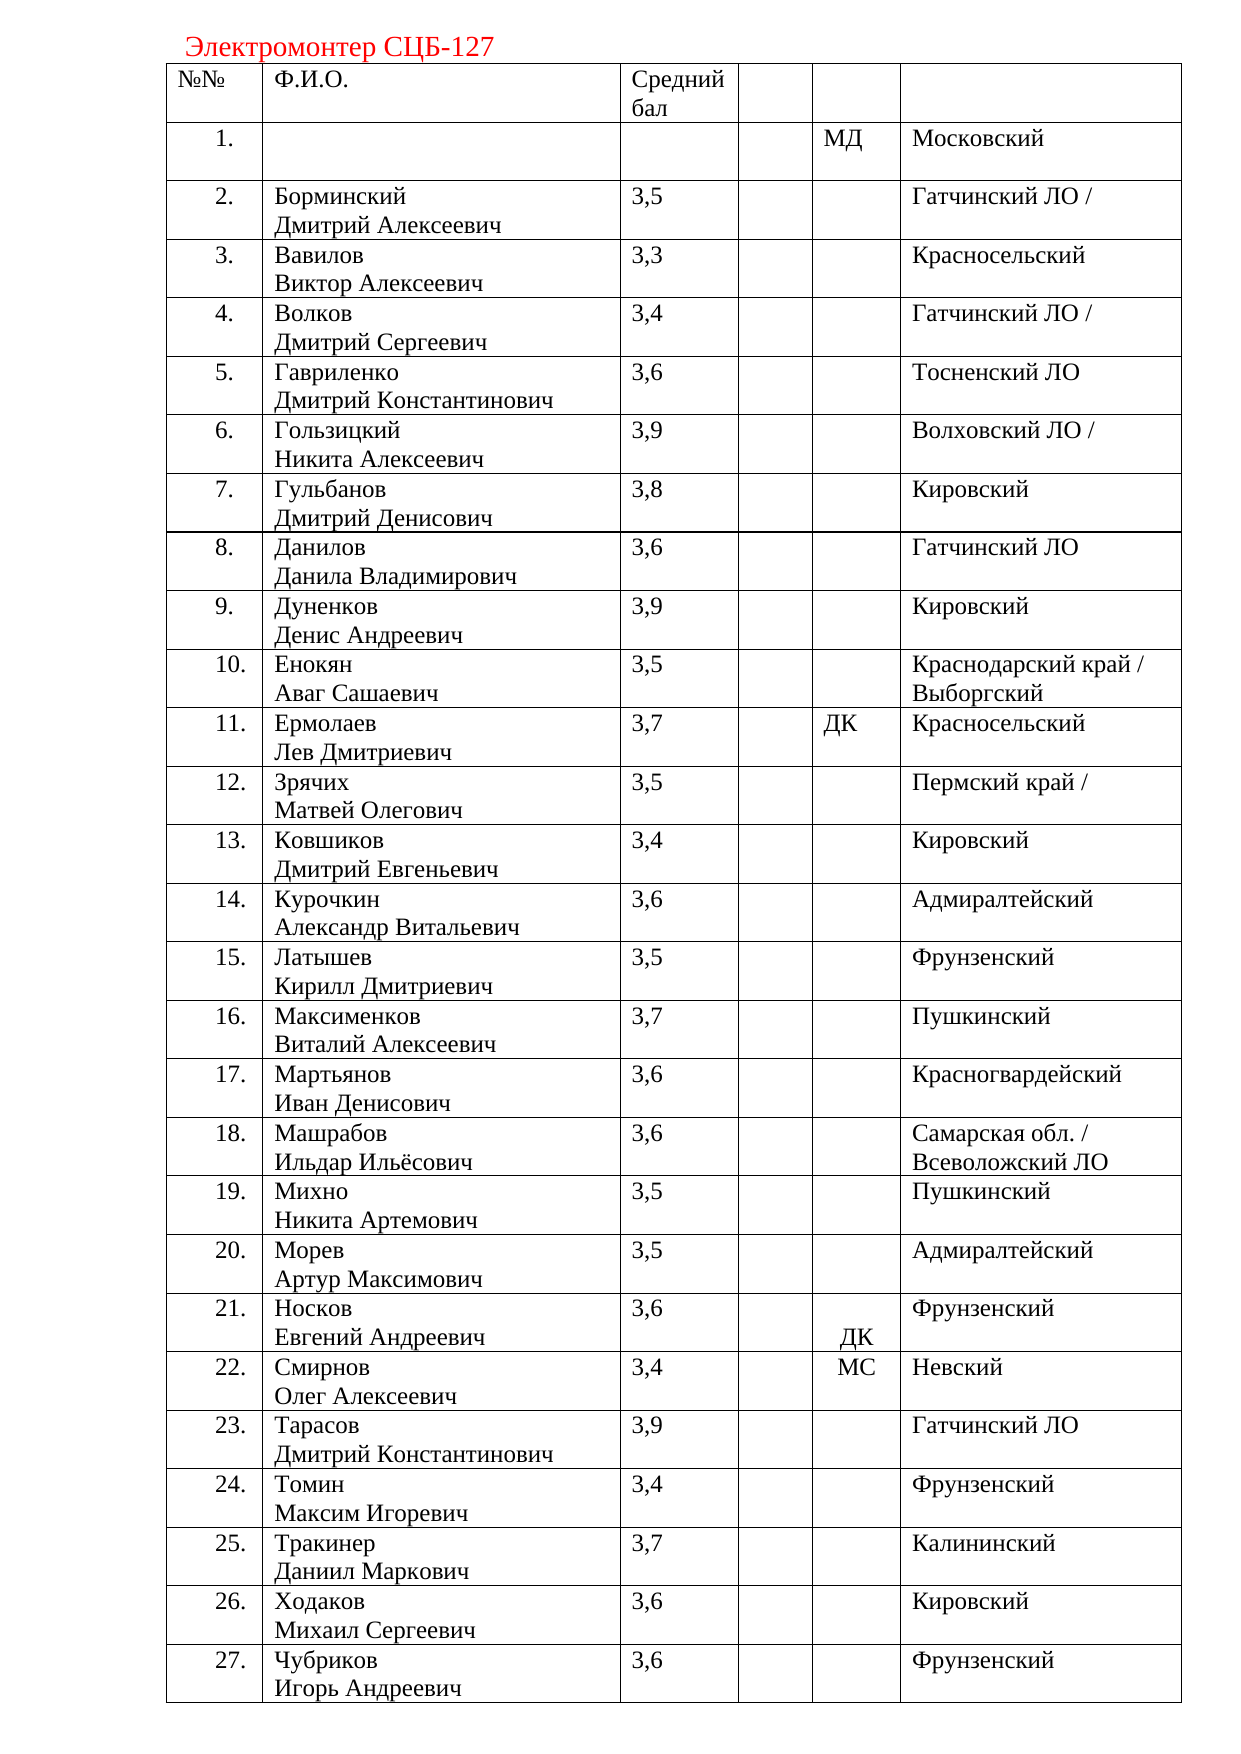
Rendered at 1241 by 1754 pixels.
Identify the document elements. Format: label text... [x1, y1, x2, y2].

table_cell Краснодарский край / Выборгский [901, 650, 1181, 707]
table_cell [167, 884, 262, 941]
table_cell [813, 1586, 900, 1644]
table_cell Максименков Виталий Алексеевич [263, 1001, 620, 1058]
table_cell [739, 884, 812, 941]
table_cell Фрунзенский [901, 1645, 1181, 1702]
table_cell [621, 123, 738, 180]
table_cell ДК [813, 708, 900, 766]
table_cell Енокян Аваг Сашаевич [263, 650, 620, 707]
table_cell Красносельский [901, 708, 1181, 766]
table_cell [813, 1059, 900, 1117]
table_cell [739, 825, 812, 883]
table_cell [739, 415, 812, 473]
table_cell Фрунзенский [901, 1294, 1181, 1351]
table_cell [813, 1176, 900, 1234]
table_cell Курочкин Александр Витальевич [263, 884, 620, 941]
table_cell [813, 650, 900, 707]
table_cell [167, 942, 262, 1000]
table_cell Фрунзенский [901, 1469, 1181, 1527]
table_cell Адмиралтейский [901, 1235, 1181, 1292]
table_cell [739, 357, 812, 414]
table_cell [813, 1411, 900, 1468]
table_cell [813, 533, 900, 590]
table_cell Фрунзенский [901, 942, 1181, 1000]
text Электромонтер СЦБ-127 [177, 29, 1152, 63]
table_cell 3,4 [621, 298, 738, 356]
table_cell [813, 1001, 900, 1058]
table_cell Невский [901, 1352, 1181, 1409]
table_cell [739, 767, 812, 824]
table_cell [739, 708, 812, 766]
table_cell Машрабов Ильдар Ильёсович [263, 1118, 620, 1175]
table_cell 3,6 [621, 1294, 738, 1351]
table_cell [813, 1118, 900, 1175]
table_cell [167, 240, 262, 297]
table_cell [167, 357, 262, 414]
table_cell [813, 181, 900, 239]
table_cell 3,6 [621, 533, 738, 590]
table_header №№ [167, 64, 262, 122]
table_cell 3,6 [621, 1586, 738, 1644]
table_cell 3,6 [621, 1059, 738, 1117]
table_cell [813, 1469, 900, 1527]
table_cell МД [813, 123, 900, 180]
table_cell [167, 474, 262, 531]
table_cell 3,5 [621, 1176, 738, 1234]
table_cell [167, 1059, 262, 1117]
table_cell [167, 1411, 262, 1468]
table_cell [813, 357, 900, 414]
table_cell [813, 474, 900, 531]
table_cell [167, 1118, 262, 1175]
table_cell Латышев Кирилл Дмитриевич [263, 942, 620, 1000]
table_cell 3,4 [621, 1352, 738, 1409]
table_cell [263, 123, 620, 180]
table_cell Кировский [901, 591, 1181, 648]
table_cell Гульбанов Дмитрий Денисович [263, 474, 620, 531]
table_cell Тосненский ЛО [901, 357, 1181, 414]
table_cell Волховский ЛО / [901, 415, 1181, 473]
table_cell [813, 415, 900, 473]
table_header [739, 64, 812, 122]
table_cell 3,5 [621, 942, 738, 1000]
table_cell [167, 123, 262, 180]
table_cell [167, 708, 262, 766]
table_cell [739, 1176, 812, 1234]
table_cell Михно Никита Артемович [263, 1176, 620, 1234]
table_cell [167, 767, 262, 824]
table_cell [167, 1352, 262, 1409]
table_cell [167, 1528, 262, 1585]
table_cell 3,6 [621, 1118, 738, 1175]
table_cell [739, 1294, 812, 1351]
table_cell [813, 240, 900, 297]
table_cell Пермский край / [901, 767, 1181, 824]
table_cell [167, 1235, 262, 1292]
table_cell [739, 1586, 812, 1644]
table_cell Кировский [901, 1586, 1181, 1644]
table_cell [167, 1294, 262, 1351]
table_cell 3,3 [621, 240, 738, 297]
table_cell [167, 1001, 262, 1058]
table_cell [739, 1469, 812, 1527]
table_cell Мартьянов Иван Денисович [263, 1059, 620, 1117]
table_cell [813, 1235, 900, 1292]
table_header [901, 64, 1181, 122]
table_cell 3,4 [621, 1469, 738, 1527]
table_cell Носков Евгений Андреевич [263, 1294, 620, 1351]
table_cell МС [813, 1352, 900, 1409]
table_cell Московский [901, 123, 1181, 180]
table_cell Самарская обл. / Всеволожский ЛО [901, 1118, 1181, 1175]
table_cell Данилов Данила Владимирович [263, 533, 620, 590]
table_cell [739, 1411, 812, 1468]
table_cell 3,8 [621, 474, 738, 531]
table_cell Красногвардейский [901, 1059, 1181, 1117]
table_cell 3,5 [621, 767, 738, 824]
table_cell 3,5 [621, 1235, 738, 1292]
table_cell [813, 1528, 900, 1585]
table_cell 3,6 [621, 1645, 738, 1702]
table_cell Дуненков Денис Андреевич [263, 591, 620, 648]
table_cell Гатчинский ЛО [901, 533, 1181, 590]
table_cell 3,7 [621, 708, 738, 766]
table_cell 3,9 [621, 1411, 738, 1468]
table_cell 3,5 [621, 650, 738, 707]
table_cell [739, 1645, 812, 1702]
table_cell Гользицкий Никита Алексеевич [263, 415, 620, 473]
table_header Средний бал [621, 64, 738, 122]
table_cell Гавриленко Дмитрий Константинович [263, 357, 620, 414]
table_cell Тарасов Дмитрий Константинович [263, 1411, 620, 1468]
table_header [813, 64, 900, 122]
table_cell 3,9 [621, 415, 738, 473]
table_cell 3,5 [621, 181, 738, 239]
table_cell [739, 1001, 812, 1058]
table_cell Кировский [901, 474, 1181, 531]
table_cell Морев Артур Максимович [263, 1235, 620, 1292]
table_cell [813, 591, 900, 648]
table_cell [167, 533, 262, 590]
table_cell [167, 1586, 262, 1644]
table_cell Борминский Дмитрий Алексеевич [263, 181, 620, 239]
table_cell [167, 650, 262, 707]
table_cell [167, 591, 262, 648]
table_cell [813, 884, 900, 941]
table_cell Ермолаев Лев Дмитриевич [263, 708, 620, 766]
table_cell [813, 1645, 900, 1702]
table_cell Калининский [901, 1528, 1181, 1585]
table_cell [739, 123, 812, 180]
table_header Ф.И.О. [263, 64, 620, 122]
table_cell Кировский [901, 825, 1181, 883]
table_cell [739, 533, 812, 590]
table_cell Красносельский [901, 240, 1181, 297]
table_cell [739, 181, 812, 239]
table_cell [167, 1176, 262, 1234]
table_cell [167, 298, 262, 356]
table_cell 3,7 [621, 1528, 738, 1585]
table_cell [739, 298, 812, 356]
table_cell [739, 240, 812, 297]
table_cell [167, 415, 262, 473]
table_cell 3,9 [621, 591, 738, 648]
table_cell [813, 942, 900, 1000]
table_cell [167, 1469, 262, 1527]
table_cell Волков Дмитрий Сергеевич [263, 298, 620, 356]
table_cell Тракинер Даниил Маркович [263, 1528, 620, 1585]
table_cell [739, 1528, 812, 1585]
table_cell Чубриков Игорь Андреевич [263, 1645, 620, 1702]
table_cell Вавилов Виктор Алексеевич [263, 240, 620, 297]
table_cell Зрячих Матвей Олегович [263, 767, 620, 824]
table_cell [813, 825, 900, 883]
table_cell ДК [813, 1294, 900, 1351]
table_cell [813, 767, 900, 824]
table_cell [739, 942, 812, 1000]
table_cell Пушкинский [901, 1001, 1181, 1058]
table_cell [739, 1118, 812, 1175]
table_cell [739, 591, 812, 648]
table_cell 3,6 [621, 884, 738, 941]
table_cell [813, 298, 900, 356]
table_cell [739, 474, 812, 531]
table_cell Смирнов Олег Алексеевич [263, 1352, 620, 1409]
table_cell [739, 1352, 812, 1409]
table_cell Гатчинский ЛО [901, 1411, 1181, 1468]
table_cell Пушкинский [901, 1176, 1181, 1234]
table_cell Гатчинский ЛО / [901, 181, 1181, 239]
table_cell [167, 1645, 262, 1702]
table_cell 3,6 [621, 357, 738, 414]
table_cell [167, 181, 262, 239]
table_cell [167, 825, 262, 883]
table_cell [739, 650, 812, 707]
table_cell Гатчинский ЛО / [901, 298, 1181, 356]
table_cell [739, 1235, 812, 1292]
table_cell Ковшиков Дмитрий Евгеньевич [263, 825, 620, 883]
table_cell 3,7 [621, 1001, 738, 1058]
table_cell [739, 1059, 812, 1117]
table_cell Ходаков Михаил Сергеевич [263, 1586, 620, 1644]
table_cell Томин Максим Игоревич [263, 1469, 620, 1527]
table_cell Адмиралтейский [901, 884, 1181, 941]
table_cell 3,4 [621, 825, 738, 883]
